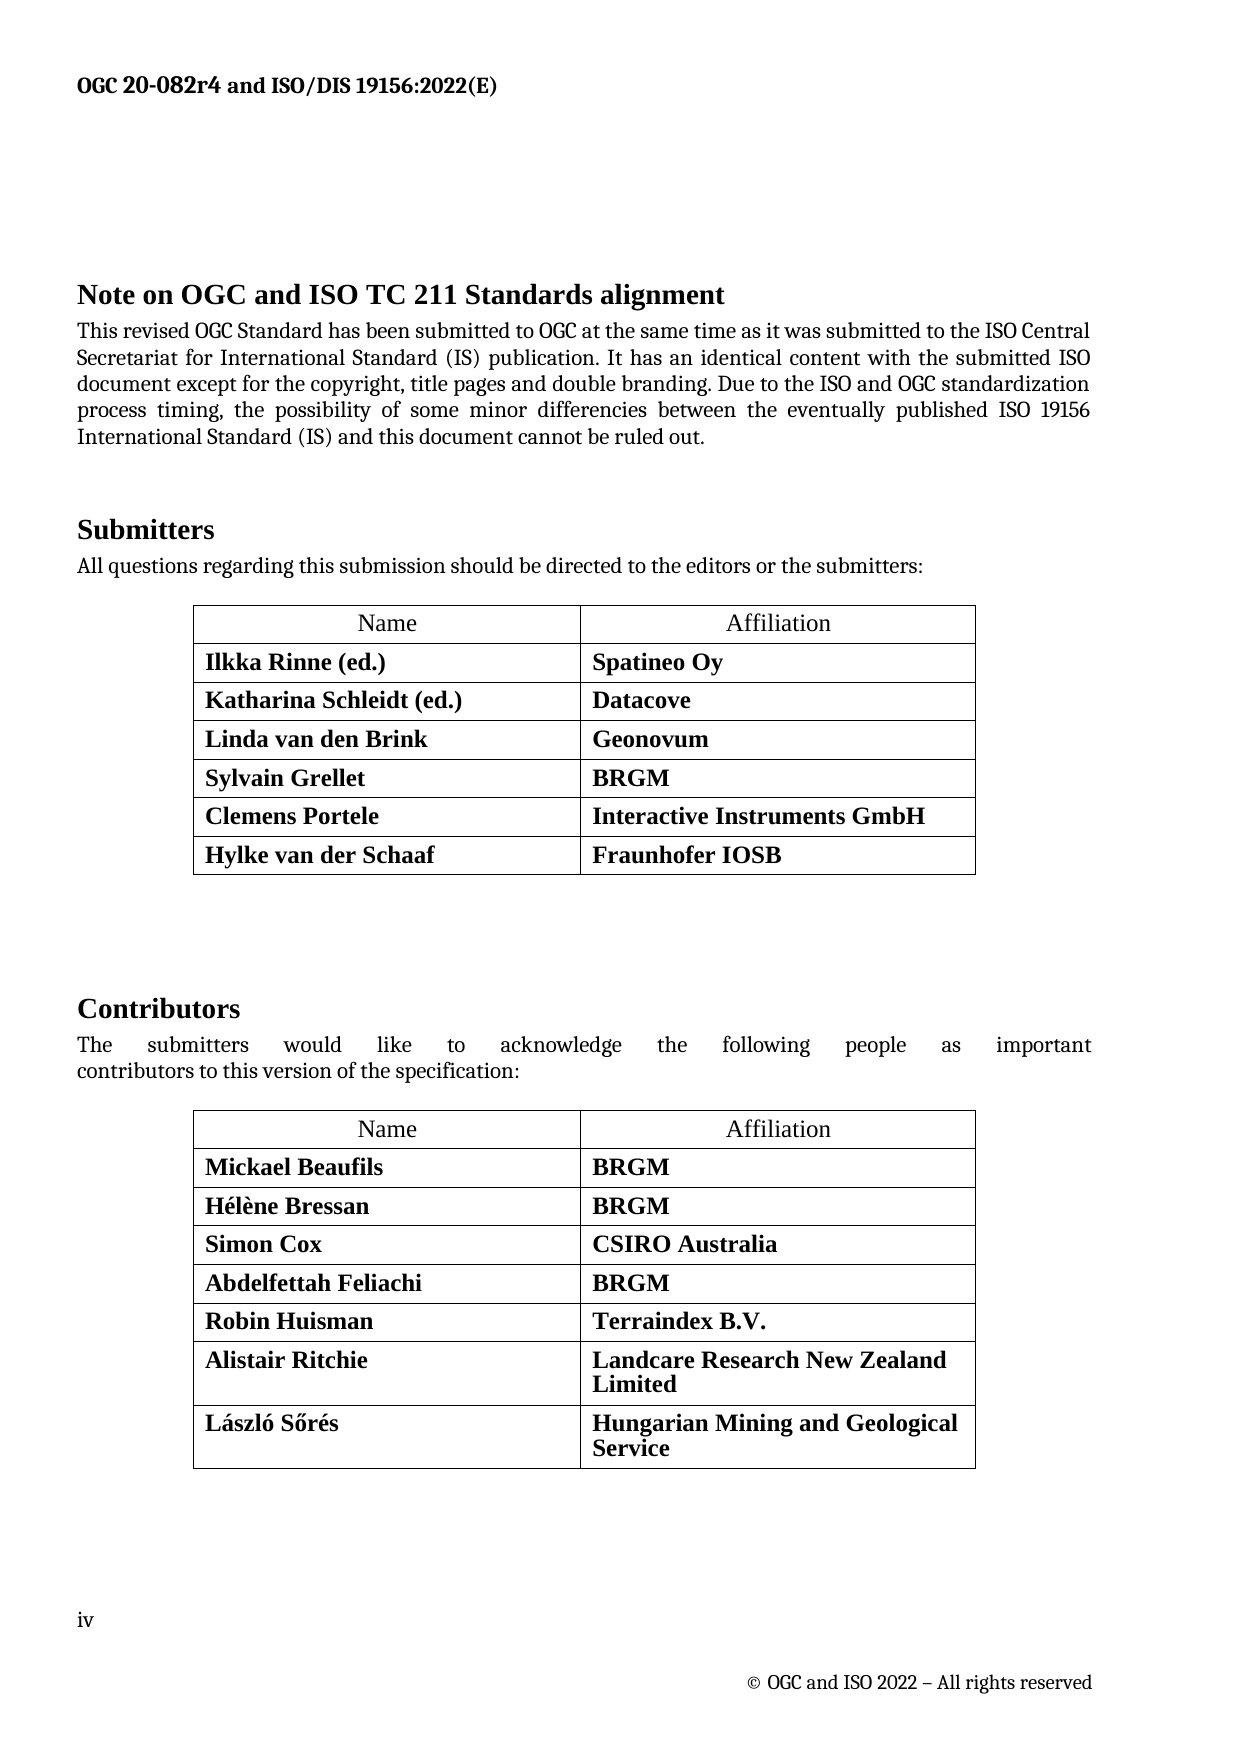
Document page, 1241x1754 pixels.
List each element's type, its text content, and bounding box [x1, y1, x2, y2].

table_cell Landcare Research New Zealand Limited [581, 1342, 975, 1404]
table_header Name [194, 606, 580, 643]
table_cell CSIRO Australia [581, 1226, 975, 1264]
table_header Affiliation [581, 1111, 975, 1148]
table_cell Hungarian Mining and Geological Service [581, 1406, 975, 1468]
table_cell Terraindex B.V. [581, 1304, 975, 1341]
text All questions regarding this submission should be directed to the editors or the submitters: [77, 553, 1092, 579]
table_cell BRGM [581, 1188, 975, 1225]
table_header Name [194, 1111, 580, 1148]
list Submitters [77, 512, 1092, 546]
table_cell Katharina Schleidt (ed.) [194, 683, 580, 720]
table_cell Linda van den Brink [194, 721, 580, 759]
table_cell Mickael Beaufils [194, 1149, 580, 1187]
table_cell Clemens Portele [194, 798, 580, 836]
table_cell Ilkka Rinne (ed.) [194, 644, 580, 682]
table_cell Sylvain Grellet [194, 760, 580, 797]
table_cell BRGM [581, 1265, 975, 1302]
text This revised OGC Standard has been submitted to OGC at the same time as it was submitted to the ISO Central Secretariat for International Standard (IS) publication. It has an identical content with the submitted ISO document except for the copyright, title pages and double branding. Due to the ISO and OGC standardization process timing, the possibility of some minor differencies between the eventually published ISO 19156 International Standard (IS) and this document cannot be ruled out. [77, 318, 1092, 450]
table_cell Alistair Ritchie [194, 1342, 580, 1404]
table_cell Abdelfettah Feliachi [194, 1265, 580, 1302]
table_cell Spatineo Oy [581, 644, 975, 682]
list Note on OGC and ISO TC 211 Standards alignment [77, 277, 1092, 311]
table_cell BRGM [581, 1149, 975, 1187]
table_cell Robin Huisman [194, 1304, 580, 1341]
table_cell Fraunhofer IOSB [581, 837, 975, 874]
table_cell BRGM [581, 760, 975, 797]
table_cell Hylke van der Schaaf [194, 837, 580, 874]
table_cell Datacove [581, 683, 975, 720]
table_cell Geonovum [581, 721, 975, 759]
text The submitters would like to acknowledge the following people as important contributors to this version of the specification: [77, 1032, 1092, 1085]
table_cell Interactive Instruments GmbH [581, 798, 975, 836]
table_header Affiliation [581, 606, 975, 643]
table_cell László Sőrés [194, 1406, 580, 1468]
table_cell Hélène Bressan [194, 1188, 580, 1225]
table_cell Simon Cox [194, 1226, 580, 1264]
list Contributors [77, 991, 1092, 1025]
